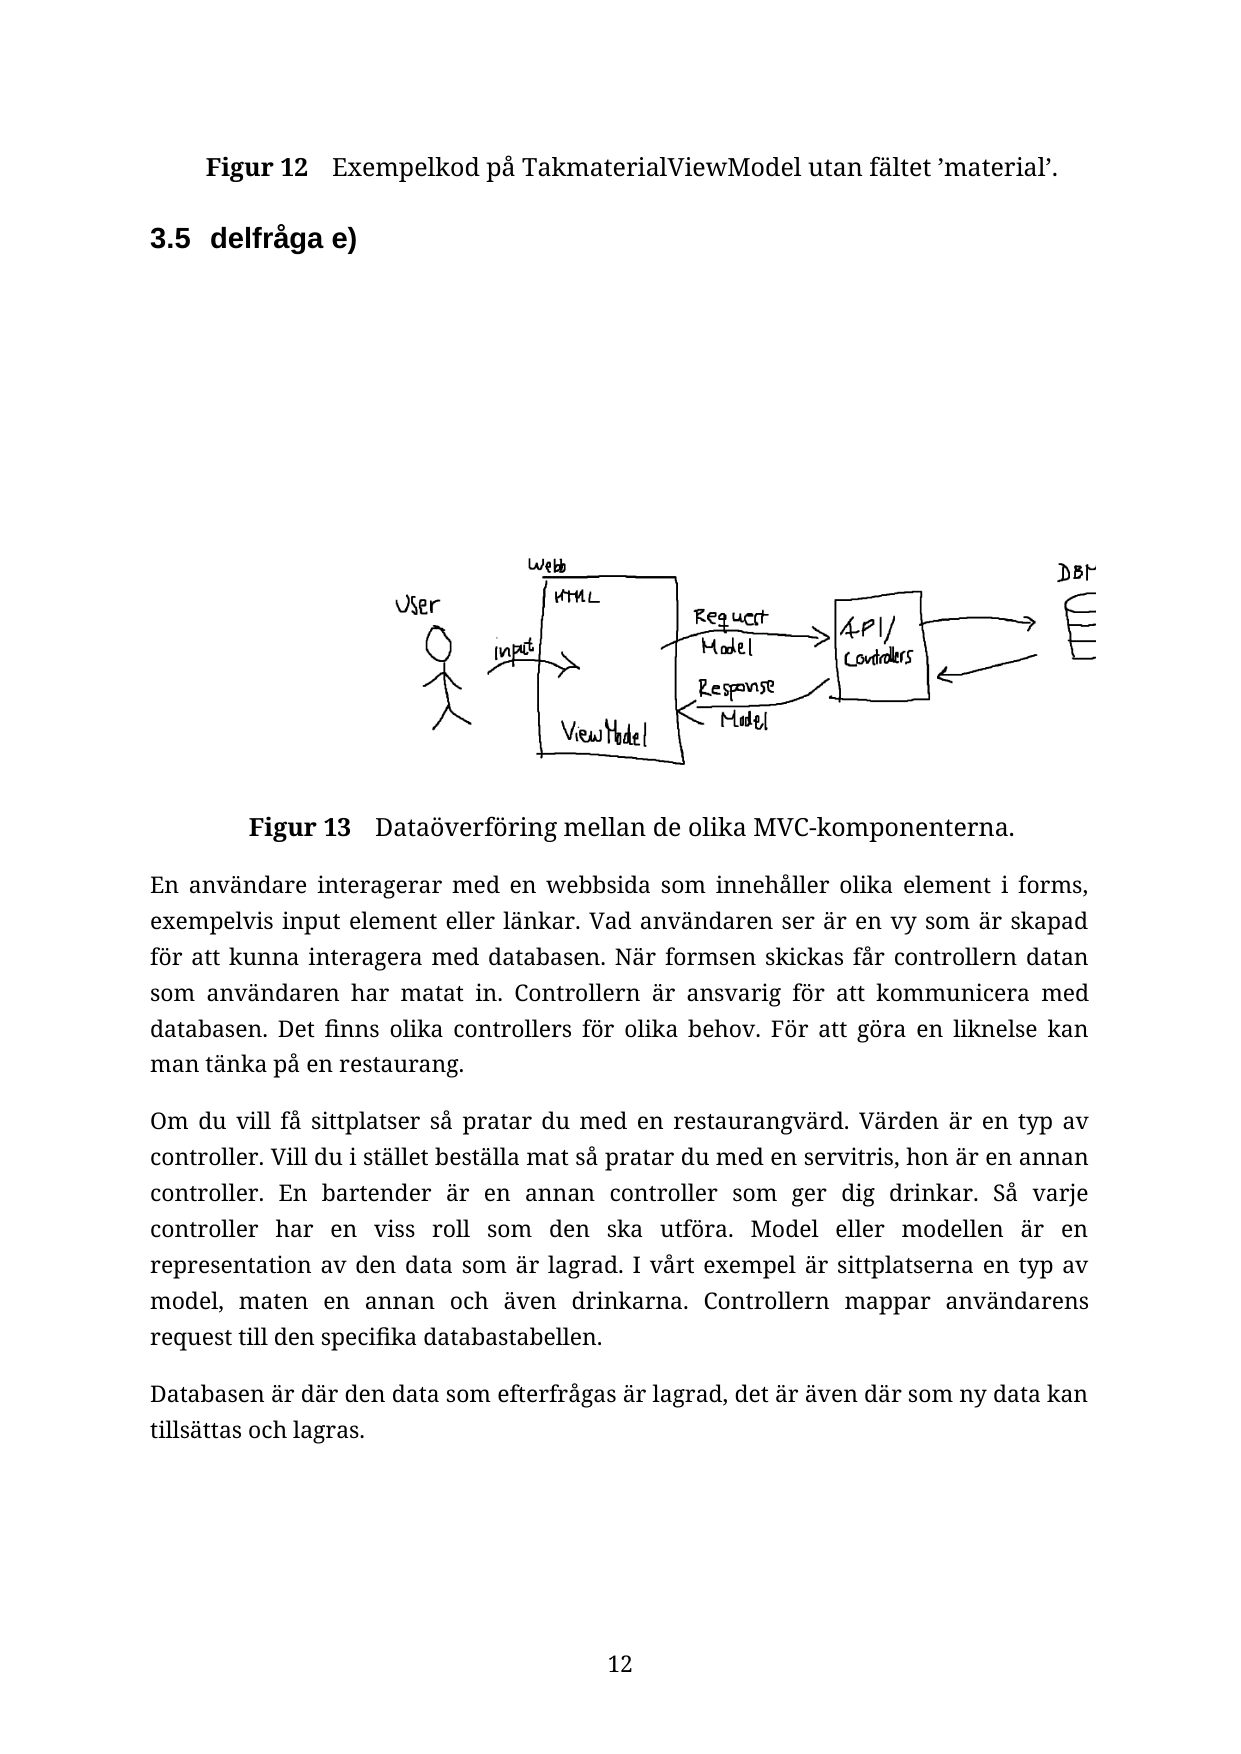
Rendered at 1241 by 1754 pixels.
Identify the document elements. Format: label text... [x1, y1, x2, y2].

text Databasen är där den data som efterfrågas är lagrad, det är även där som ny data kan tillsättas och lagras. [150, 1378, 1090, 1445]
text En användare interagerar med en webbsida som innehåller olika element i forms, exempelvis input element eller länkar. Vad användaren ser är en vy som är skapad för att kunna interagera med databasen. När formsen skickas får controllern datan som användaren har matat in. Controllern är ansvarig för att kommunicera med databasen. Det finns olika controllers för olika behov. För att göra en liknelse kan man tänka på en restaurang. [150, 869, 1090, 1080]
text Dataöverföring mellan de olika MVC-komponenterna. [150, 810, 1090, 844]
subtitle delfråga e) [150, 222, 1090, 255]
text Exempelkod på TakmaterialViewModel utan fältet ’material’. [150, 150, 1090, 184]
text Om du vill få sittplatser så pratar du med en restaurangvärd. Värden är en typ av controller. Vill du i stället beställa mat så pratar du med en servitris, hon är en annan controller. En bartender är en annan controller som ger dig drinkar. Så varje controller har en viss roll som den ska utföra. Model eller modellen är en representation av den data som är lagrad. I vårt exempel är sittplatserna en typ av model, maten en annan och även drinkarna. Controllern mappar användarens request till den specifika databastabellen. [150, 1105, 1090, 1352]
